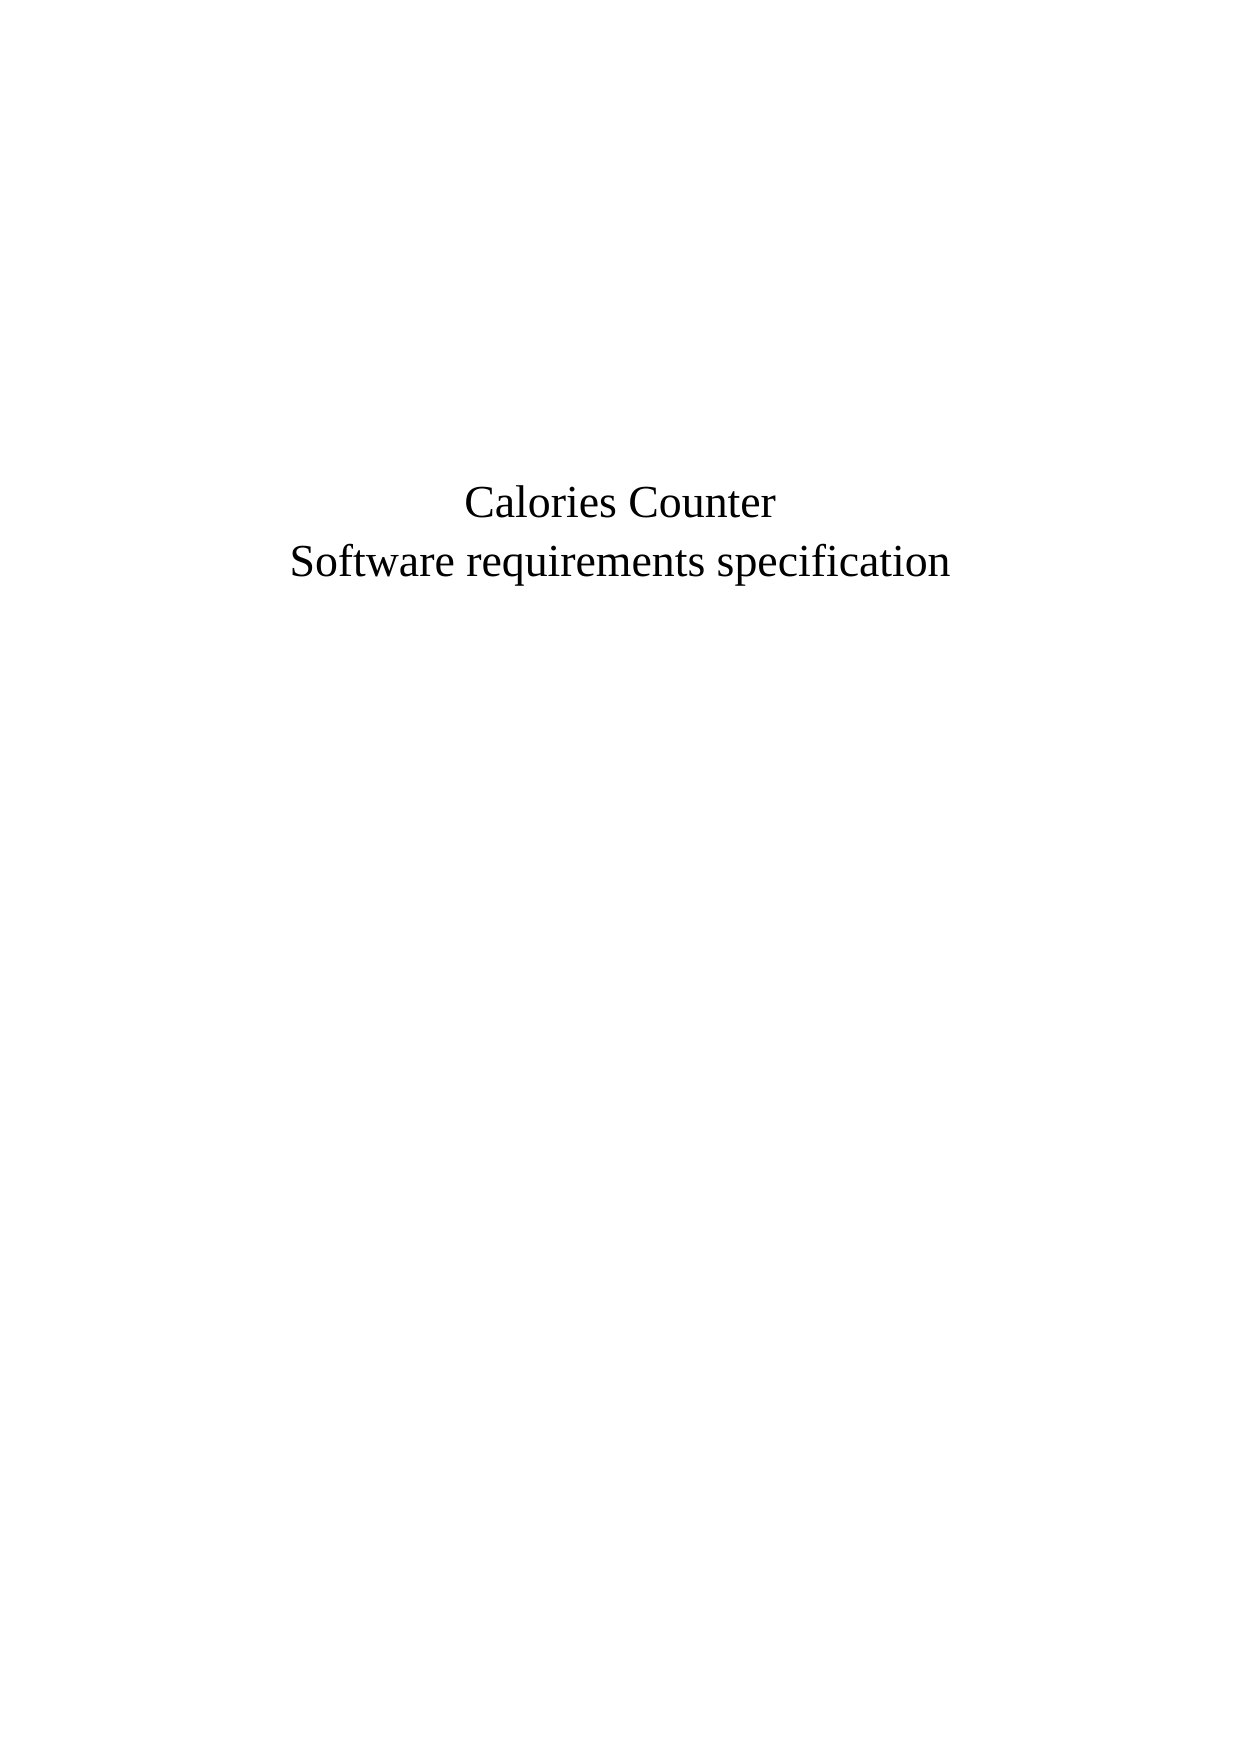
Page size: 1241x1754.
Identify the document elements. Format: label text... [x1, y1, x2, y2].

title Calories Counter [150, 475, 1090, 527]
text Software requirements specification [150, 534, 1090, 586]
